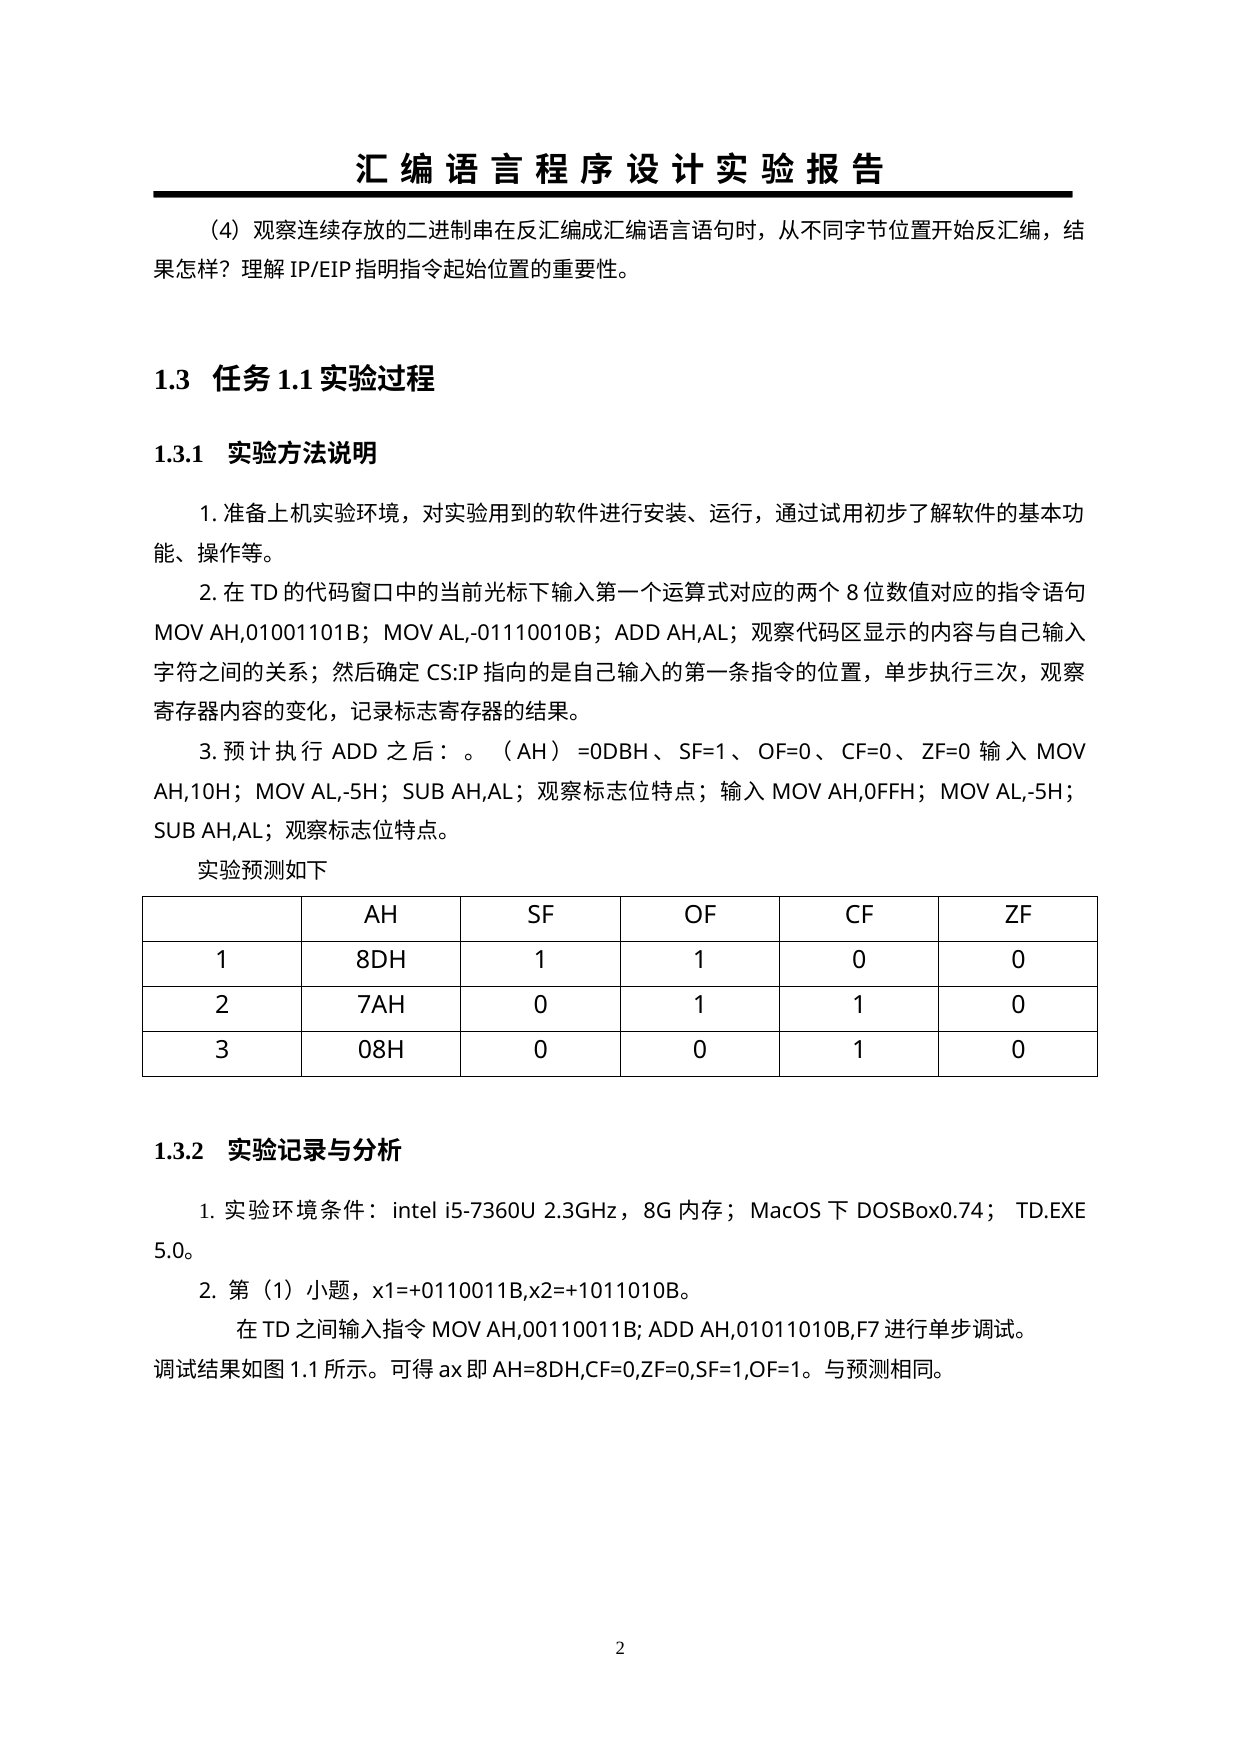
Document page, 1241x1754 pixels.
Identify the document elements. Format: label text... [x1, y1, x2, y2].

table_header AH [302, 897, 460, 941]
table_cell 0 [621, 1032, 779, 1076]
table_cell 3 [143, 1032, 301, 1076]
table_cell 1 [143, 942, 301, 986]
table_cell 0 [461, 1032, 620, 1076]
table_cell 1 [780, 1032, 938, 1076]
text 2. 在TD的代码窗口中的当前光标下输入第一个运算式对应的两个8位数值对应的指令语句MOV AH,01001101B；MOV AL,-01110010B；ADD AH,AL；观察代码区显示的内容与自己输入字符之间的关系；然后确定CS:IP指向的是自己输入的第一条指令的位置，单步执行三次，观察寄存器内容的变化，记录标志寄存器的结果。 [153, 575, 1087, 726]
subtitle 实验记录与分析 [153, 1131, 1087, 1167]
text 1. 准备上机实验环境，对实验用到的软件进行安装、运行，通过试用初步了解软件的基本功能、操作等。 [153, 496, 1087, 567]
table_header ZF [939, 897, 1097, 941]
table_cell 1 [780, 987, 938, 1031]
text 调试结果如图1.1所示。可得ax即AH=8DH,CF=0,ZF=0,SF=1,OF=1。与预测相同。 [153, 1352, 1087, 1384]
table_cell 08H [302, 1032, 460, 1076]
table_cell 8DH [302, 942, 460, 986]
text 1. 实验环境条件：intel i5-7360U 2.3GHz，8G内存；MacOS下DOSBox0.74； TD.EXE 5.0。 [153, 1193, 1087, 1265]
table_header CF [780, 897, 938, 941]
table_cell 7AH [302, 987, 460, 1031]
table_cell 0 [939, 987, 1097, 1031]
text 实验预测如下 [153, 853, 1087, 885]
list 2. 第（1）小题，x1=+0110011B,x2=+1011010B。 [198, 1273, 1087, 1304]
table_cell 0 [461, 987, 620, 1031]
table_cell 0 [939, 942, 1097, 986]
table_cell 1 [621, 942, 779, 986]
list 预计执行ADD之后：。（AH）=0DBH、SF=1、OF=0、CF=0、ZF=0输入MOV AH,10H；MOV AL,-5H；SUB AH,AL；观察标志位特点；输入MOV AH,0FFH；MOV AL,-5H；SUB AH,AL；观察标志位特点。 [153, 734, 1087, 845]
text （4）观察连续存放的二进制串在反汇编成汇编语言语句时，从不同字节位置开始反汇编，结果怎样？理解 IP/EIP指明指令起始位置的重要性。 [153, 213, 1087, 284]
table_cell 0 [939, 1032, 1097, 1076]
table_cell 2 [143, 987, 301, 1031]
table_header OF [621, 897, 779, 941]
table_cell 1 [621, 987, 779, 1031]
subtitle 任务1.1实验过程 [153, 355, 1087, 398]
text 在TD之间输入指令 MOV AH,00110011B; ADD AH,01011010B,F7进行单步调试。 [236, 1312, 1087, 1344]
table_header [143, 897, 301, 941]
subtitle 实验方法说明 [153, 433, 1087, 469]
table_cell 1 [461, 942, 620, 986]
table_cell 0 [780, 942, 938, 986]
table_header SF [461, 897, 620, 941]
